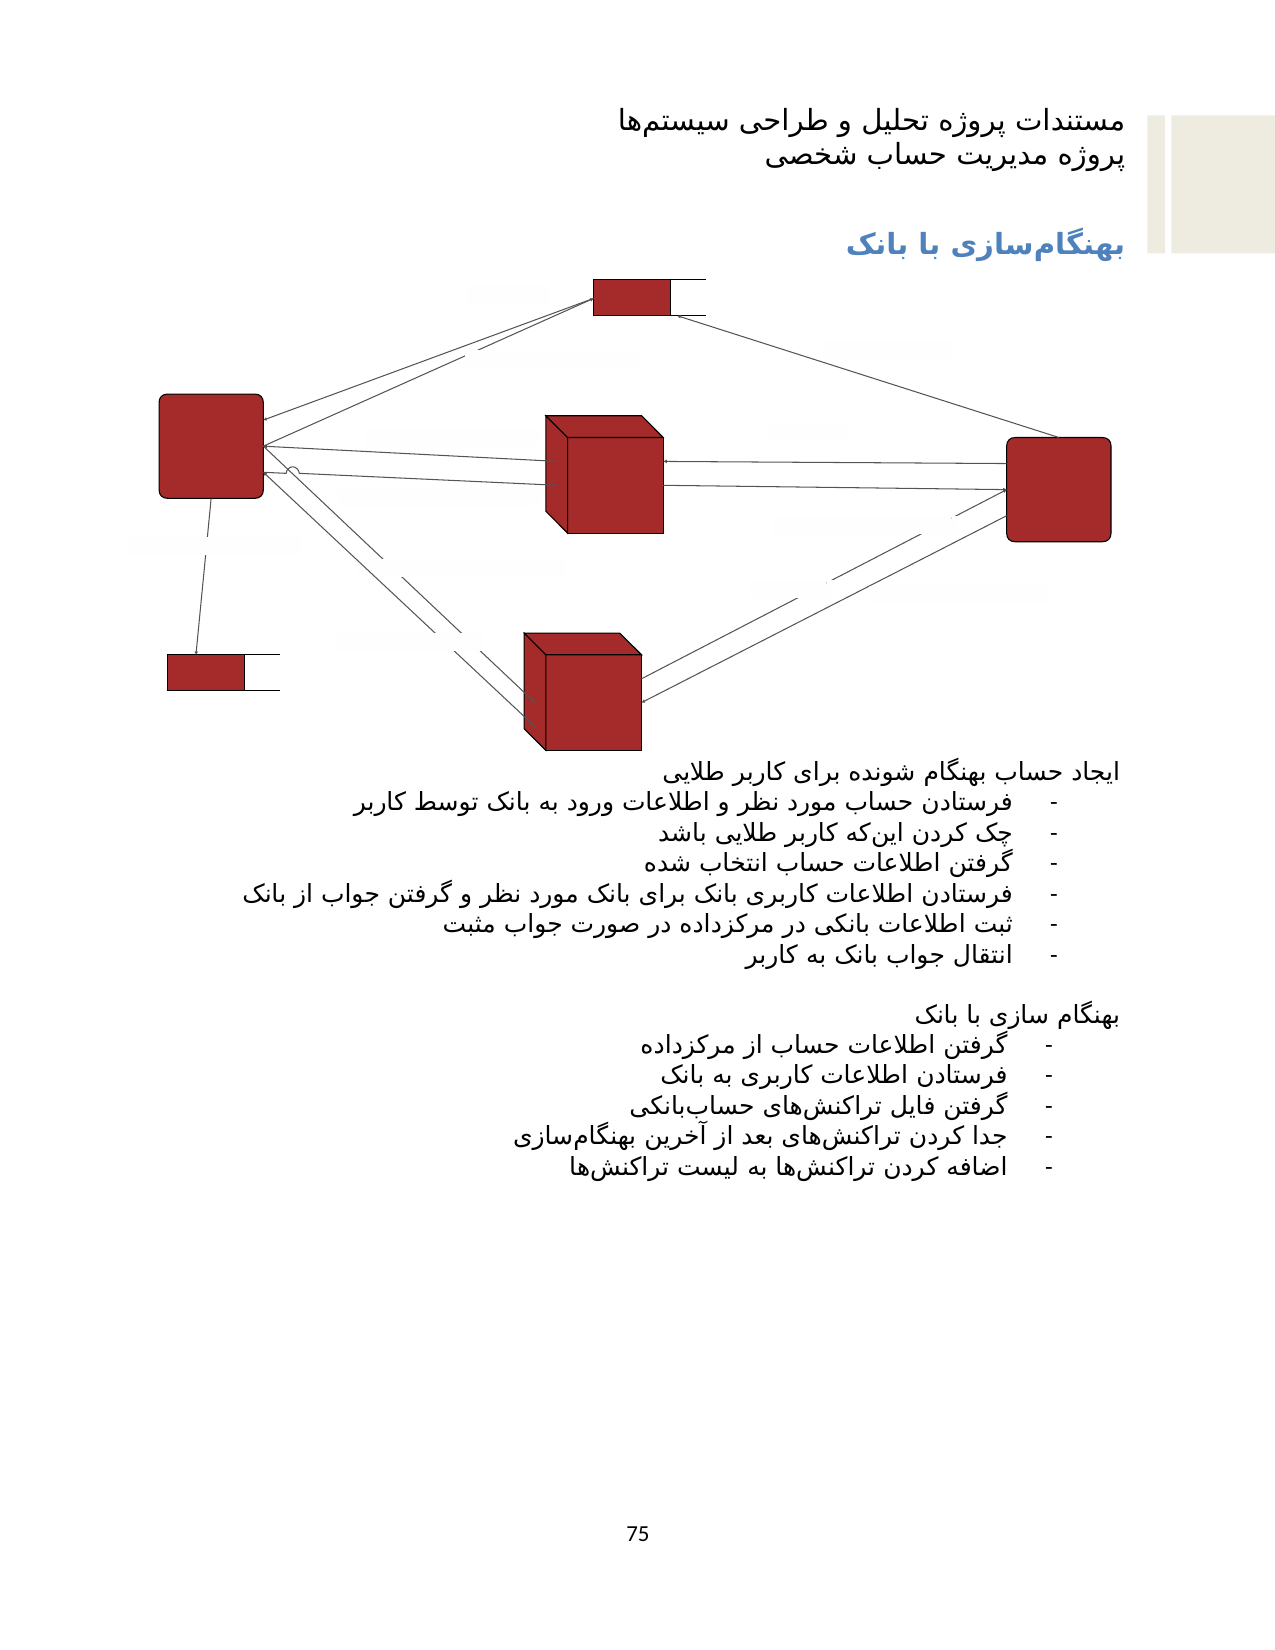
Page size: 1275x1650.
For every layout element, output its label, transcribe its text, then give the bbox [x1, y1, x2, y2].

list فرستادن اطلاعات کاربری بانک برای بانک مورد نظر و گرفتن جواب از بانک [155, 878, 1050, 908]
list جدا کردن تراکنش‌های بعد از آخرین بهنگام‌سازی [155, 1121, 1045, 1151]
list گرفتن اطلاعات حساب از مرکزداده [155, 1029, 1045, 1059]
list فرستادن اطلاعات کاربری به بانک [155, 1059, 1045, 1090]
list انتقال جواب بانک به کاربر [155, 939, 1050, 969]
list گرفتن فایل تراکنش‌های حساب‌بانکی [155, 1090, 1045, 1121]
list چک کردن این‌که کاربر طلایی باشد [155, 817, 1050, 847]
text بهنگام سازی با بانک [155, 1000, 1120, 1029]
text ایجاد حساب بهنگام شونده برای کاربر طلایی [155, 757, 1120, 786]
list ‌اضافه کردن تراکنش‌ها به لیست تراکنش‌ها [155, 1151, 1045, 1182]
subtitle بهنگام‌سازی با بانک [150, 227, 1125, 261]
list ثبت اطلاعات بانکی در مرکزداده در صورت جواب مثبت [155, 908, 1050, 939]
list گرفتن اطلاعات حساب انتخاب شده [155, 847, 1050, 878]
list فرستادن حساب مورد نظر و اطلاعات ورود به بانک توسط کاربر [155, 786, 1050, 817]
